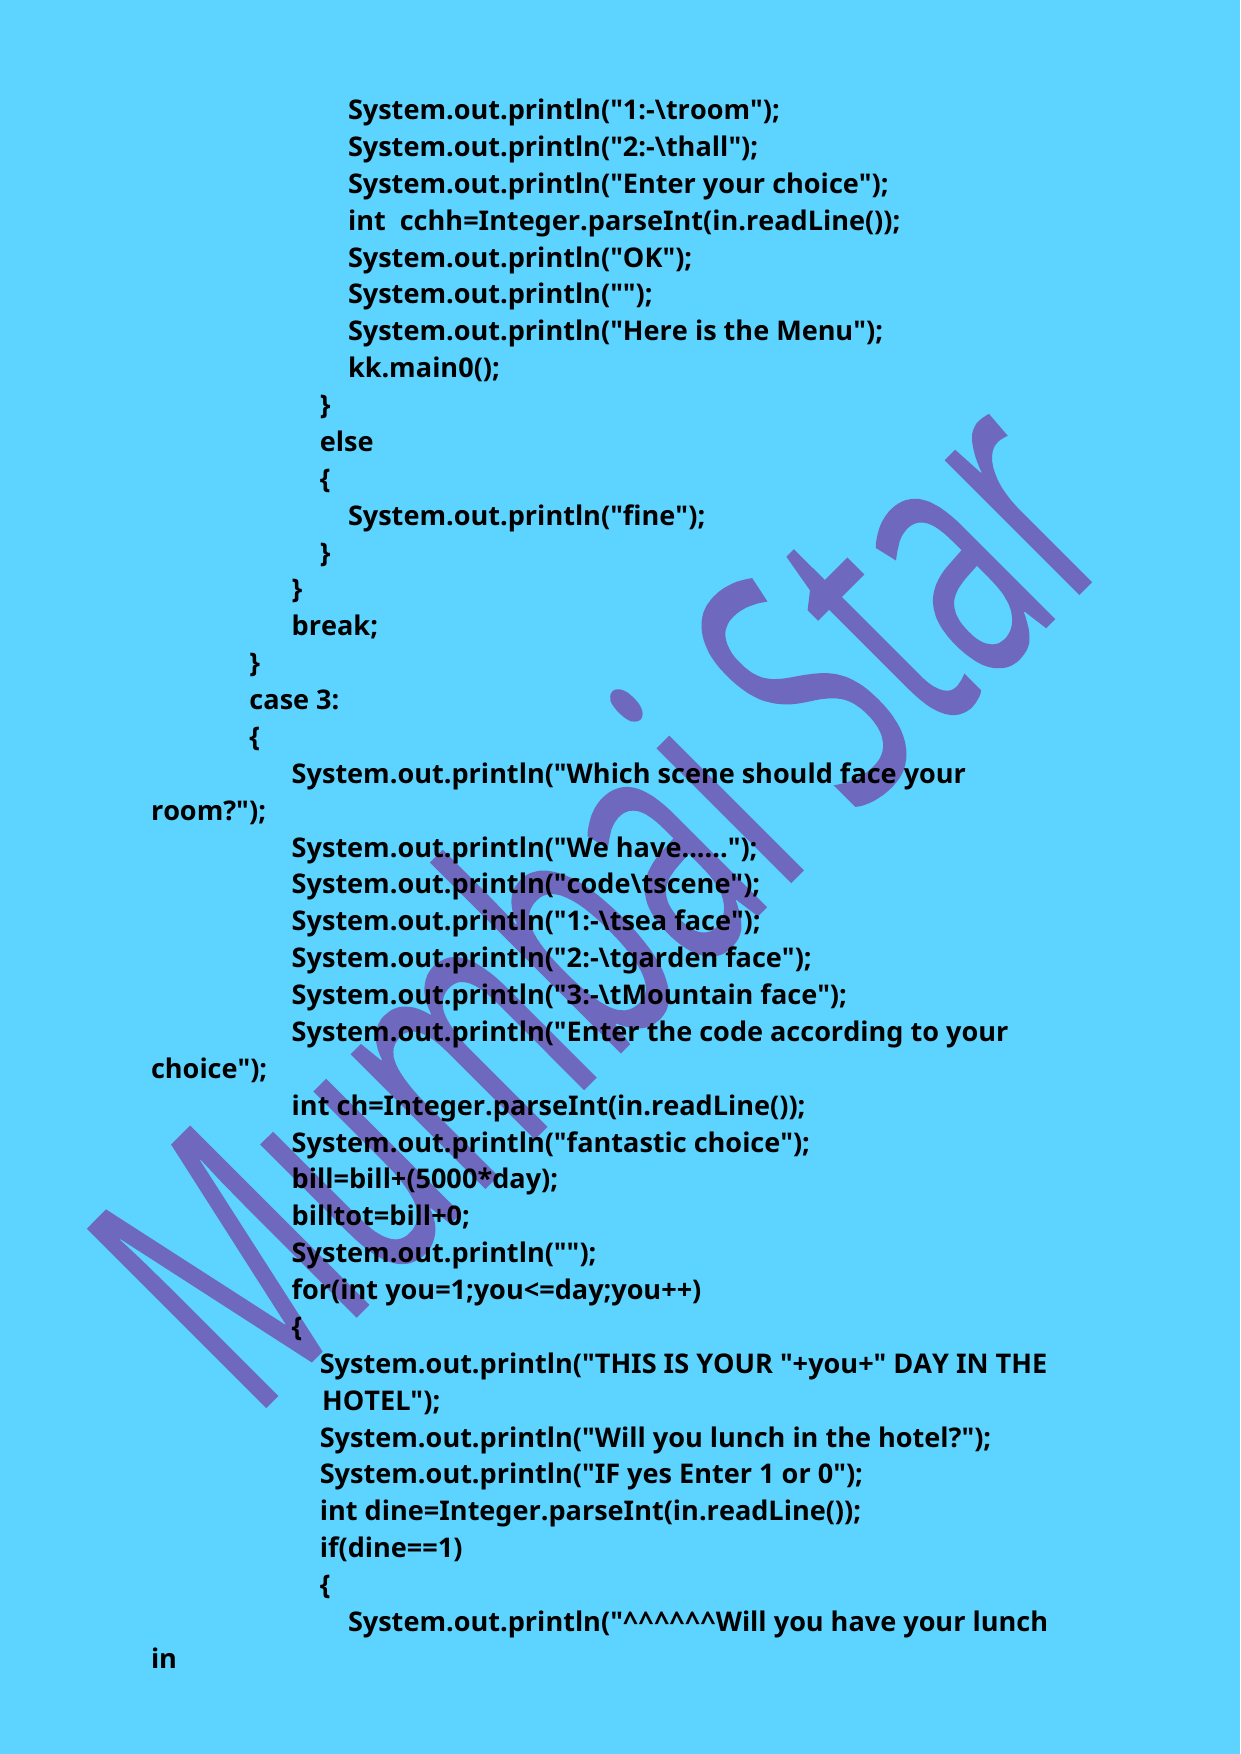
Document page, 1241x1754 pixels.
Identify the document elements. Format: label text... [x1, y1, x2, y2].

text System.out.println("Which scene should face your room?"); [151, 754, 1052, 828]
text System.out.println("Enter the code according to your choice"); [151, 1012, 1052, 1086]
text System.out.println("3:-\tMountain face"); [151, 976, 1052, 1012]
text System.out.println("OK"); [151, 238, 1052, 275]
text bill=bill+(5000*day); [151, 1160, 1052, 1197]
text System.out.println(""); [151, 1234, 1052, 1271]
text System.out.println("1:-\troom"); [151, 91, 1052, 127]
text int cchh=Integer.parseInt(in.readLine()); [151, 201, 1052, 238]
text } [151, 533, 1052, 570]
text System.out.println("Will you lunch in the hotel?"); [151, 1418, 1052, 1455]
text System.out.println("code\tscene"); [151, 865, 1052, 902]
text System.out.println("IF yes Enter 1 or 0"); [151, 1455, 1052, 1492]
text { [151, 717, 1052, 754]
text for(int you=1;you<=day;you++) [151, 1271, 1052, 1307]
text System.out.println("^^^^^^Will you have your lunch in [151, 1602, 1052, 1676]
text System.out.println("1:-\tsea face"); [151, 902, 1052, 939]
text int dine=Integer.parseInt(in.readLine()); [151, 1492, 1052, 1529]
text System.out.println(""); [151, 275, 1052, 312]
text if(dine==1) [151, 1529, 1052, 1566]
text case 3: [151, 681, 1052, 717]
text } [151, 644, 1052, 681]
text { [151, 1566, 1052, 1602]
text System.out.println("THIS IS YOUR "+you+" DAY IN THE [151, 1344, 1052, 1381]
text billtot=bill+0; [151, 1197, 1052, 1234]
text { [151, 459, 1052, 496]
text else [151, 422, 1052, 459]
text { [151, 1307, 1052, 1344]
text System.out.println("Here is the Menu"); [151, 312, 1052, 349]
text } [151, 386, 1052, 422]
text HOTEL"); [226, 1381, 1052, 1418]
text System.out.println("fantastic choice"); [151, 1123, 1052, 1160]
text System.out.println("We have......"); [151, 828, 1052, 865]
text kk.main0(); [151, 349, 1052, 386]
text System.out.println("2:-\thall"); [151, 127, 1052, 164]
text System.out.println("2:-\tgarden face"); [151, 939, 1052, 976]
text System.out.println("Enter your choice"); [151, 164, 1052, 201]
text break; [151, 607, 1052, 644]
text } [151, 570, 1052, 607]
text System.out.println("fine"); [151, 496, 1052, 533]
text int ch=Integer.parseInt(in.readLine()); [151, 1086, 1052, 1123]
